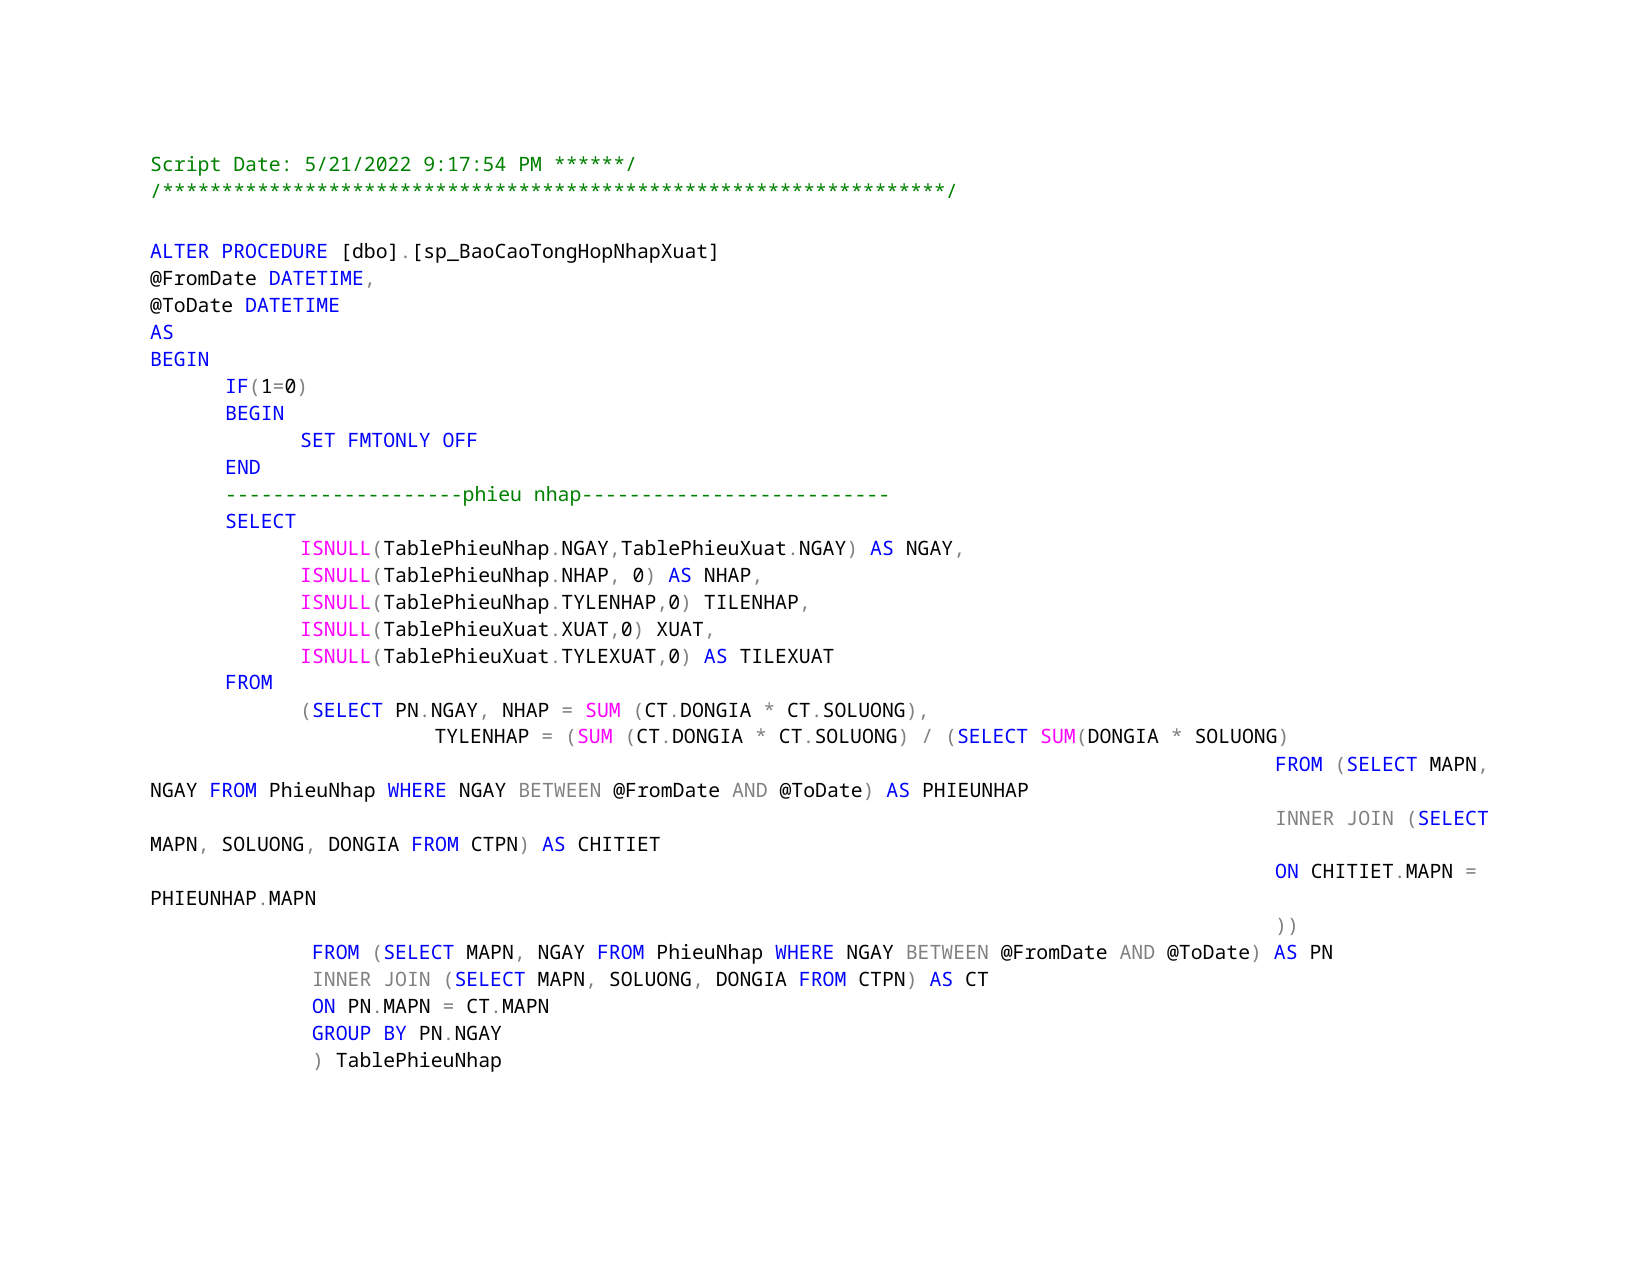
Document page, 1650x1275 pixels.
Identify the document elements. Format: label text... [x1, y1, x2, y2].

text )) [150, 912, 1500, 939]
text FROM [150, 669, 1500, 696]
text @FromDate DATETIME, [150, 264, 1500, 291]
text IF(1=0) [150, 372, 1500, 399]
text ISNULL(TablePhieuNhap.NHAP, 0) AS NHAP, [150, 561, 1500, 588]
text ALTER PROCEDURE [dbo].[sp_BaoCaoTongHopNhapXuat] [150, 237, 1500, 264]
text ISNULL(TablePhieuXuat.XUAT,0) XUAT, [150, 615, 1500, 642]
text ON PN.MAPN = CT.MAPN [150, 993, 1500, 1019]
text --------------------phieu nhap-------------------------- [150, 480, 1500, 507]
text ) TablePhieuNhap [150, 1047, 1500, 1073]
text TYLENHAP = (SUM (CT.DONGIA * CT.SOLUONG) / (SELECT SUM(DONGIA * SOLUONG) [150, 723, 1500, 750]
text GROUP BY PN.NGAY [150, 1019, 1500, 1047]
text SET FMTONLY OFF [150, 426, 1500, 453]
text (SELECT PN.NGAY, NHAP = SUM (CT.DONGIA * CT.SOLUONG), [150, 696, 1500, 723]
text ISNULL(TablePhieuXuat.TYLEXUAT,0) AS TILEXUAT [150, 642, 1500, 669]
text INNER JOIN (SELECT MAPN, SOLUONG, DONGIA FROM CTPN) AS CHITIET [150, 804, 1500, 858]
text ISNULL(TablePhieuNhap.TYLENHAP,0) TILENHAP, [150, 588, 1500, 615]
text @ToDate DATETIME [150, 291, 1500, 318]
text Script Date: 5/21/2022 9:17:54 PM ******/ [150, 150, 1500, 177]
text FROM (SELECT MAPN, NGAY FROM PhieuNhap WHERE NGAY BETWEEN @FromDate AND @ToDate) AS PN [150, 939, 1500, 966]
text AS [150, 318, 1500, 345]
text ISNULL(TablePhieuNhap.NGAY,TablePhieuXuat.NGAY) AS NGAY, [150, 534, 1500, 561]
text INNER JOIN (SELECT MAPN, SOLUONG, DONGIA FROM CTPN) AS CT [150, 966, 1500, 993]
text ON CHITIET.MAPN = PHIEUNHAP.MAPN [150, 858, 1500, 912]
text SELECT [150, 507, 1500, 534]
text BEGIN [150, 399, 1500, 426]
text BEGIN [150, 345, 1500, 372]
text FROM (SELECT MAPN, NGAY FROM PhieuNhap WHERE NGAY BETWEEN @FromDate AND @ToDate) AS PHIEUNHAP [150, 750, 1500, 804]
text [150, 177, 1500, 204]
text END [150, 453, 1500, 480]
